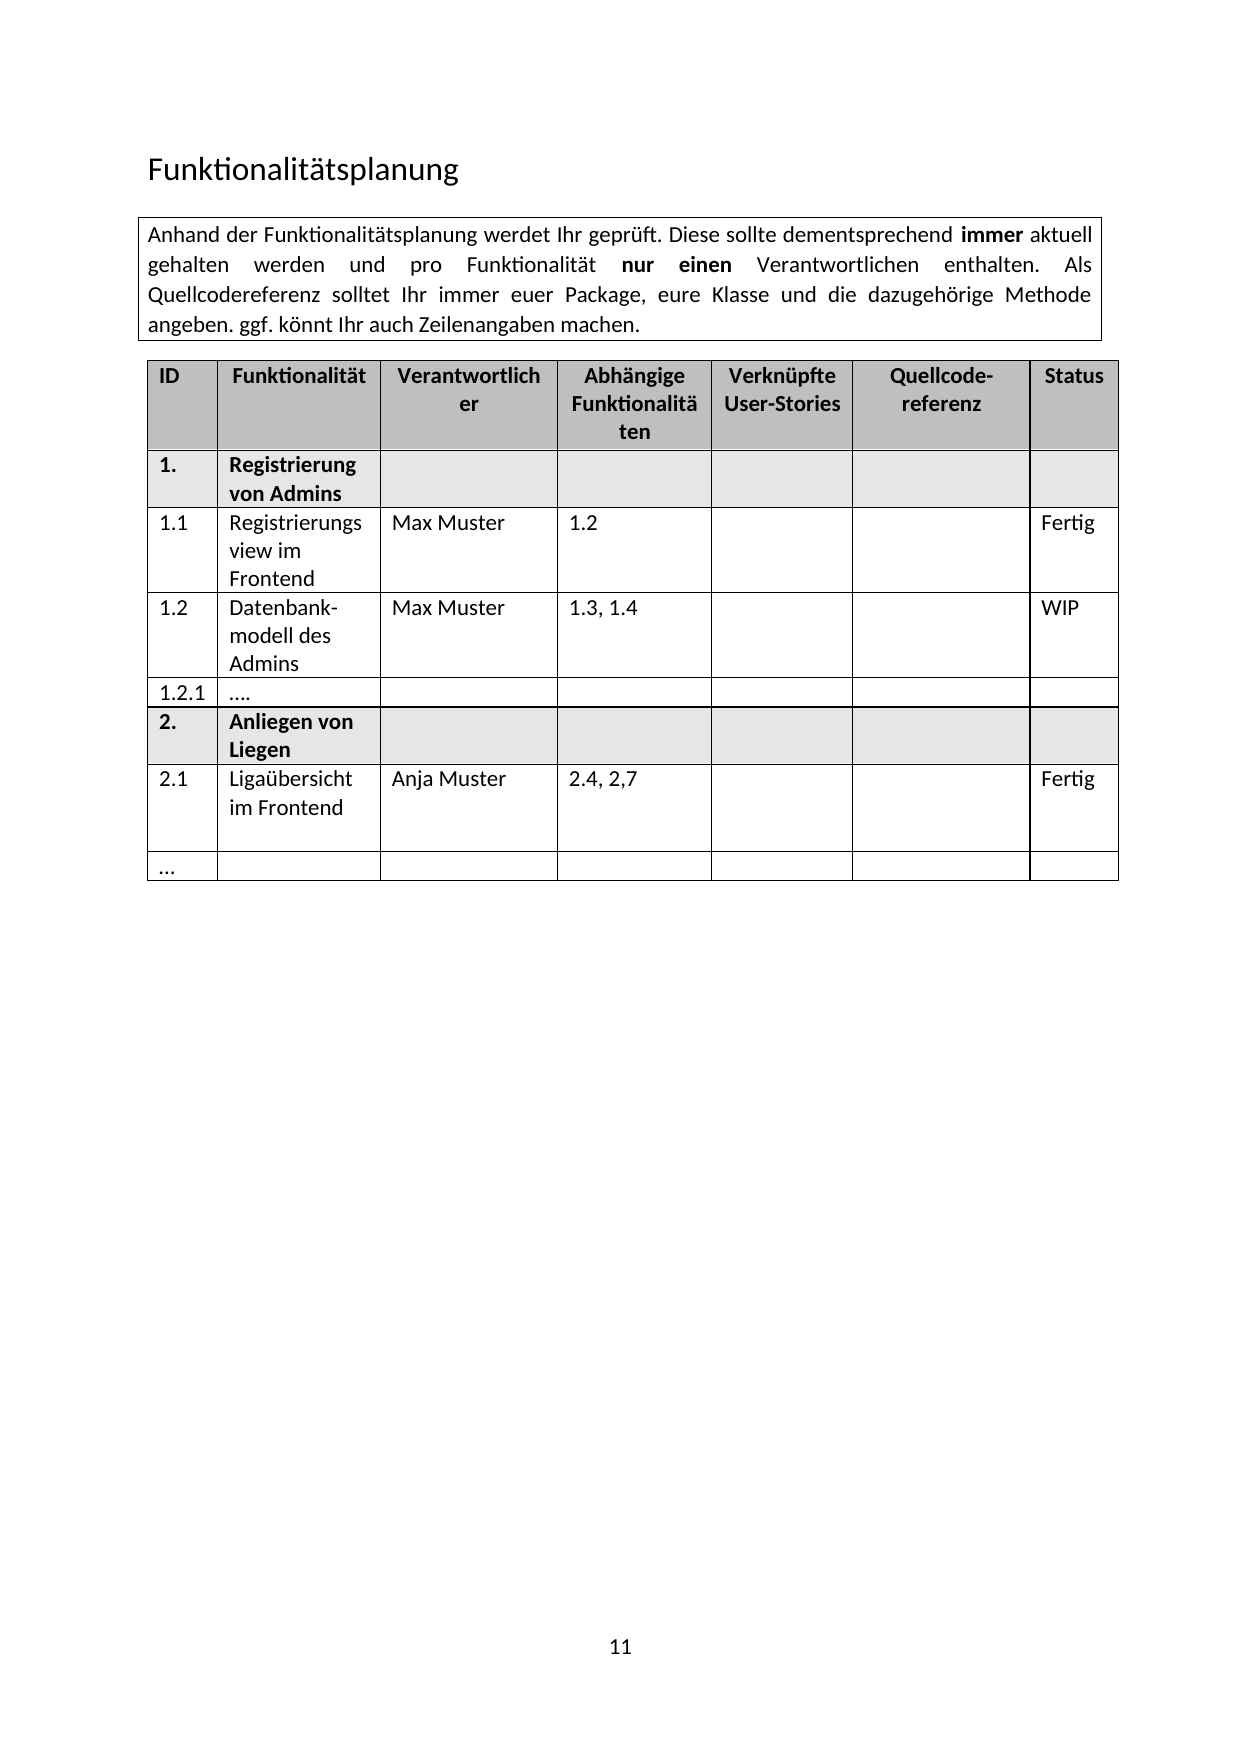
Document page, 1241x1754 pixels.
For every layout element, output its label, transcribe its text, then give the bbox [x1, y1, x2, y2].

table_cell WIP [1031, 593, 1118, 677]
table_cell [853, 852, 1029, 880]
table_cell Max Muster [381, 593, 557, 677]
table_header Quellcode- referenz [853, 361, 1029, 449]
table_cell 1.2 [148, 593, 217, 677]
table_cell [1031, 451, 1118, 507]
table_cell [712, 765, 852, 851]
table_cell [712, 593, 852, 677]
table_header Status [1031, 361, 1118, 449]
table_cell [853, 765, 1029, 851]
table_cell [558, 451, 711, 507]
table_cell Ligaübersicht im Frontend [218, 765, 380, 851]
table_cell Registrierungsview im Frontend [218, 508, 380, 592]
subtitle Funktionalitätsplanung [148, 148, 1093, 188]
table_cell 1.3, 1.4 [558, 593, 711, 677]
table_cell [558, 708, 711, 763]
table_cell [381, 678, 557, 706]
table_cell Max Muster [381, 508, 557, 592]
text Anhand der Funktionalitätsplanung werdet Ihr geprüft. Diese sollte dementsprechend immer aktuell gehalten werden und pro Funktionalität nur einen Verantwortlichen enthalten. Als Quellcodereferenz solltet Ihr immer euer Package, eure Klasse und die dazugehörige Methode angeben. ggf. könnt Ihr auch Zeilenangaben machen. [139, 218, 1101, 340]
table_header Verantwortlicher [381, 361, 557, 449]
table_cell 1.2.1 [148, 678, 217, 706]
table_cell [712, 708, 852, 763]
table_cell 1. [148, 451, 217, 507]
table_cell [381, 708, 557, 763]
table_cell [853, 451, 1029, 507]
table_cell [712, 451, 852, 507]
table_cell Fertig [1031, 765, 1118, 851]
table_header Abhängige Funktionalitäten [558, 361, 711, 449]
table_cell [853, 678, 1029, 706]
table_cell [1031, 678, 1118, 706]
table_header Funktionalität [218, 361, 380, 449]
table_cell [853, 708, 1029, 763]
table_cell [712, 852, 852, 880]
table_cell [853, 593, 1029, 677]
table_cell 1.1 [148, 508, 217, 592]
table_cell [712, 508, 852, 592]
table_cell 2.1 [148, 765, 217, 851]
table_cell Anja Muster [381, 765, 557, 851]
table_cell [712, 678, 852, 706]
table_cell [558, 678, 711, 706]
table_cell [558, 852, 711, 880]
table_cell [1031, 852, 1118, 880]
table_cell Datenbank-modell des Admins [218, 593, 380, 677]
table_cell 2. [148, 708, 217, 763]
table_cell …. [218, 678, 380, 706]
table_cell [1031, 708, 1118, 763]
table_cell [218, 852, 380, 880]
table_header Verknüpfte User-Stories [712, 361, 852, 449]
table_cell … [148, 852, 217, 880]
table_header ID [148, 361, 217, 449]
table_cell Registrierung von Admins [218, 451, 380, 507]
table_cell 1.2 [558, 508, 711, 592]
table_cell Fertig [1031, 508, 1118, 592]
table_cell 2.4, 2,7 [558, 765, 711, 851]
table_cell [853, 508, 1029, 592]
table_cell [381, 852, 557, 880]
table_cell [381, 451, 557, 507]
table_cell Anliegen von Liegen [218, 708, 380, 763]
